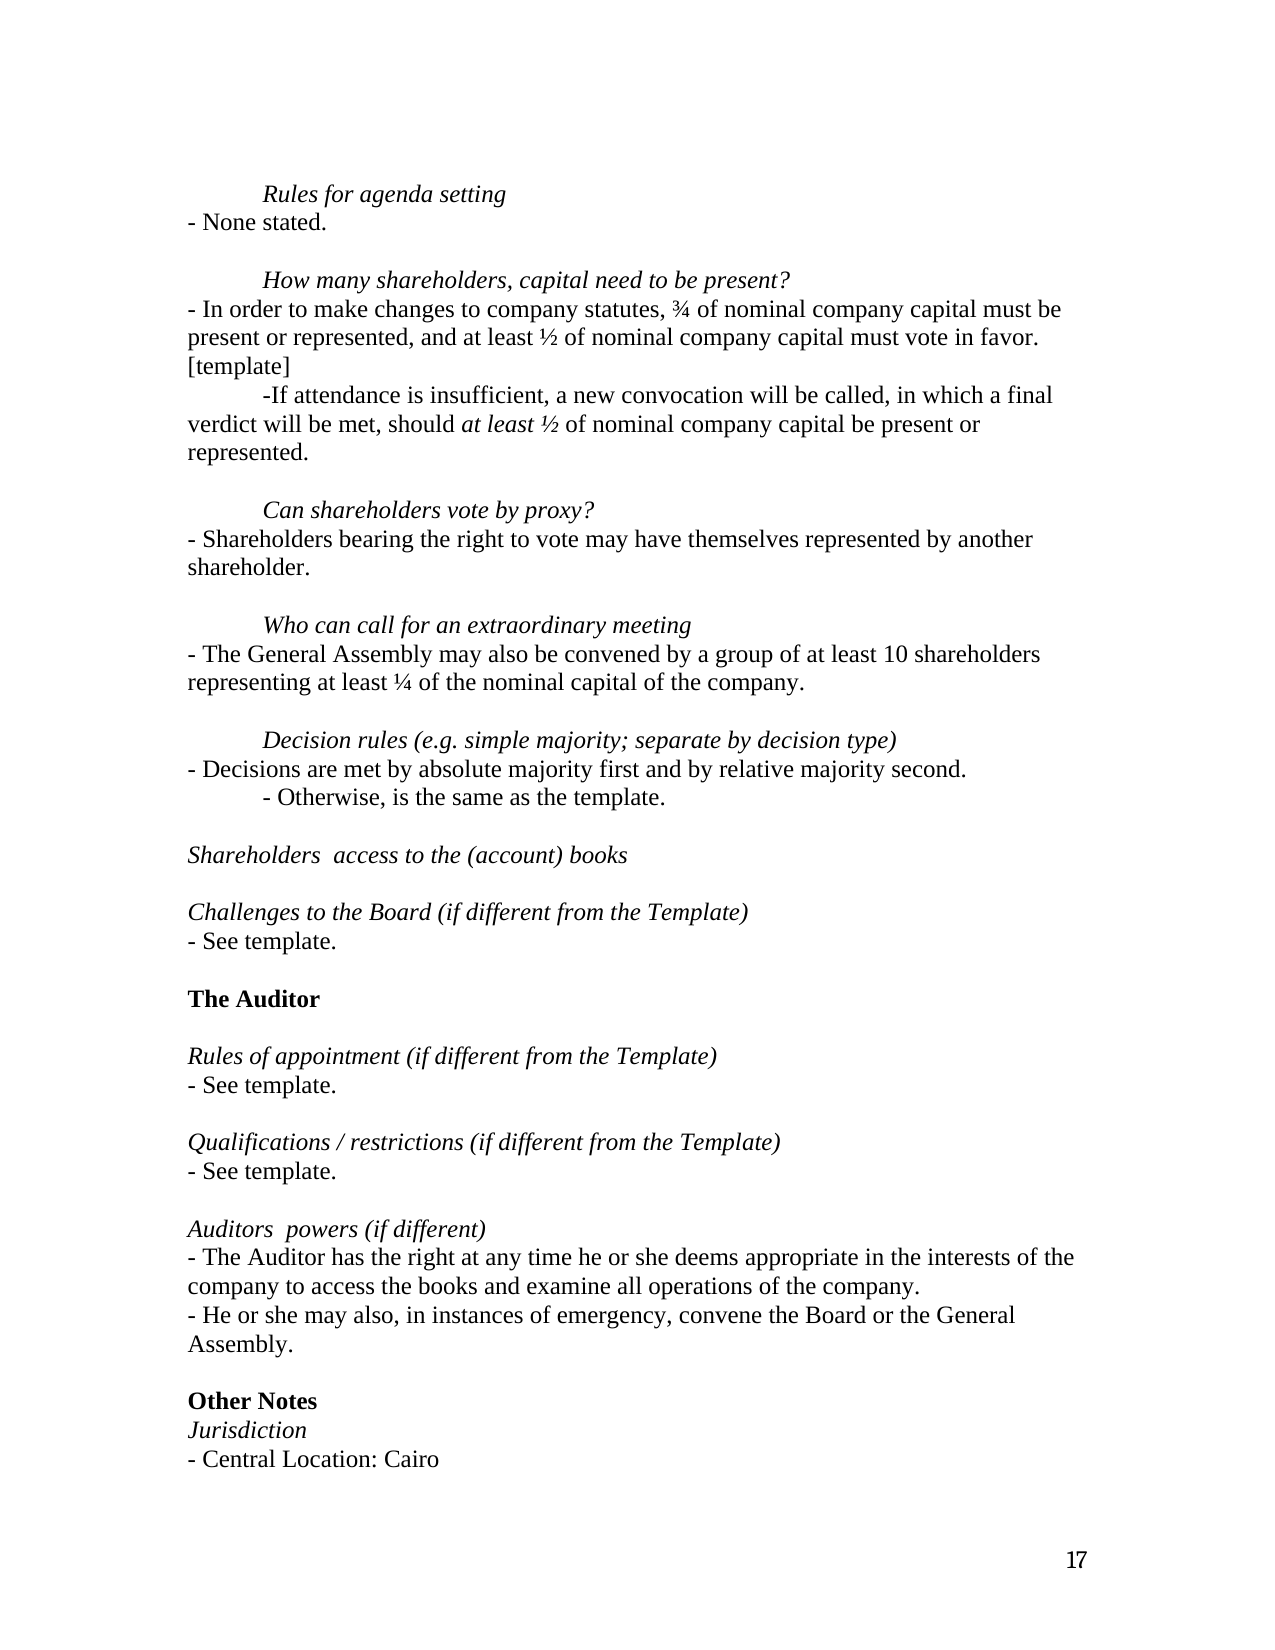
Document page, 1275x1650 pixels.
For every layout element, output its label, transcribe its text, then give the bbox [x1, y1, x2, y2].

text - See template. [187, 1070, 1087, 1099]
text - See template. [187, 926, 1087, 955]
text Decision rules (e.g. simple majority; separate by decision type) [187, 725, 1087, 754]
text - Otherwise, is the same as the template. [187, 782, 1087, 811]
text -If attendance is insufficient, a new convocation will be called, in which a final verdict will be met, should at least ½ of nominal company capital be present or represented. [187, 380, 1087, 466]
text Jurisdiction [187, 1415, 1087, 1444]
text - Decisions are met by absolute majority first and by relative majority second. [187, 754, 1087, 782]
text Shareholders access to the (account) books [187, 840, 1087, 869]
text Other Notes [187, 1386, 1087, 1415]
text - The General Assembly may also be convened by a group of at least 10 shareholders representing at least ¼ of the nominal capital of the company. [187, 639, 1087, 696]
text The Auditor [187, 984, 1087, 1012]
text Can shareholders vote by proxy? [187, 495, 1087, 524]
text Rules for agenda setting [187, 179, 1087, 207]
text Rules of appointment (if different from the Template) [187, 1041, 1087, 1070]
text - He or she may also, in instances of emergency, convene the Board or the General Assembly. [187, 1300, 1087, 1357]
text - Central Location: Cairo [187, 1444, 1087, 1472]
text Qualifications / restrictions (if different from the Template) [187, 1127, 1087, 1156]
text Challenges to the Board (if different from the Template) [187, 897, 1087, 926]
text How many shareholders, capital need to be present? [187, 265, 1087, 294]
text - Shareholders bearing the right to vote may have themselves represented by another shareholder. [187, 524, 1087, 581]
text - None stated. [187, 207, 1087, 236]
text - See template. [187, 1156, 1087, 1185]
text - The Auditor has the right at any time he or she deems appropriate in the interests of the company to access the books and examine all operations of the company. [187, 1242, 1087, 1300]
text - In order to make changes to company statutes, ¾ of nominal company capital must be present or represented, and at least ½ of nominal company capital must vote in favor. [template] [187, 294, 1087, 380]
text Auditors powers (if different) [187, 1214, 1087, 1242]
text Who can call for an extraordinary meeting [187, 610, 1087, 639]
